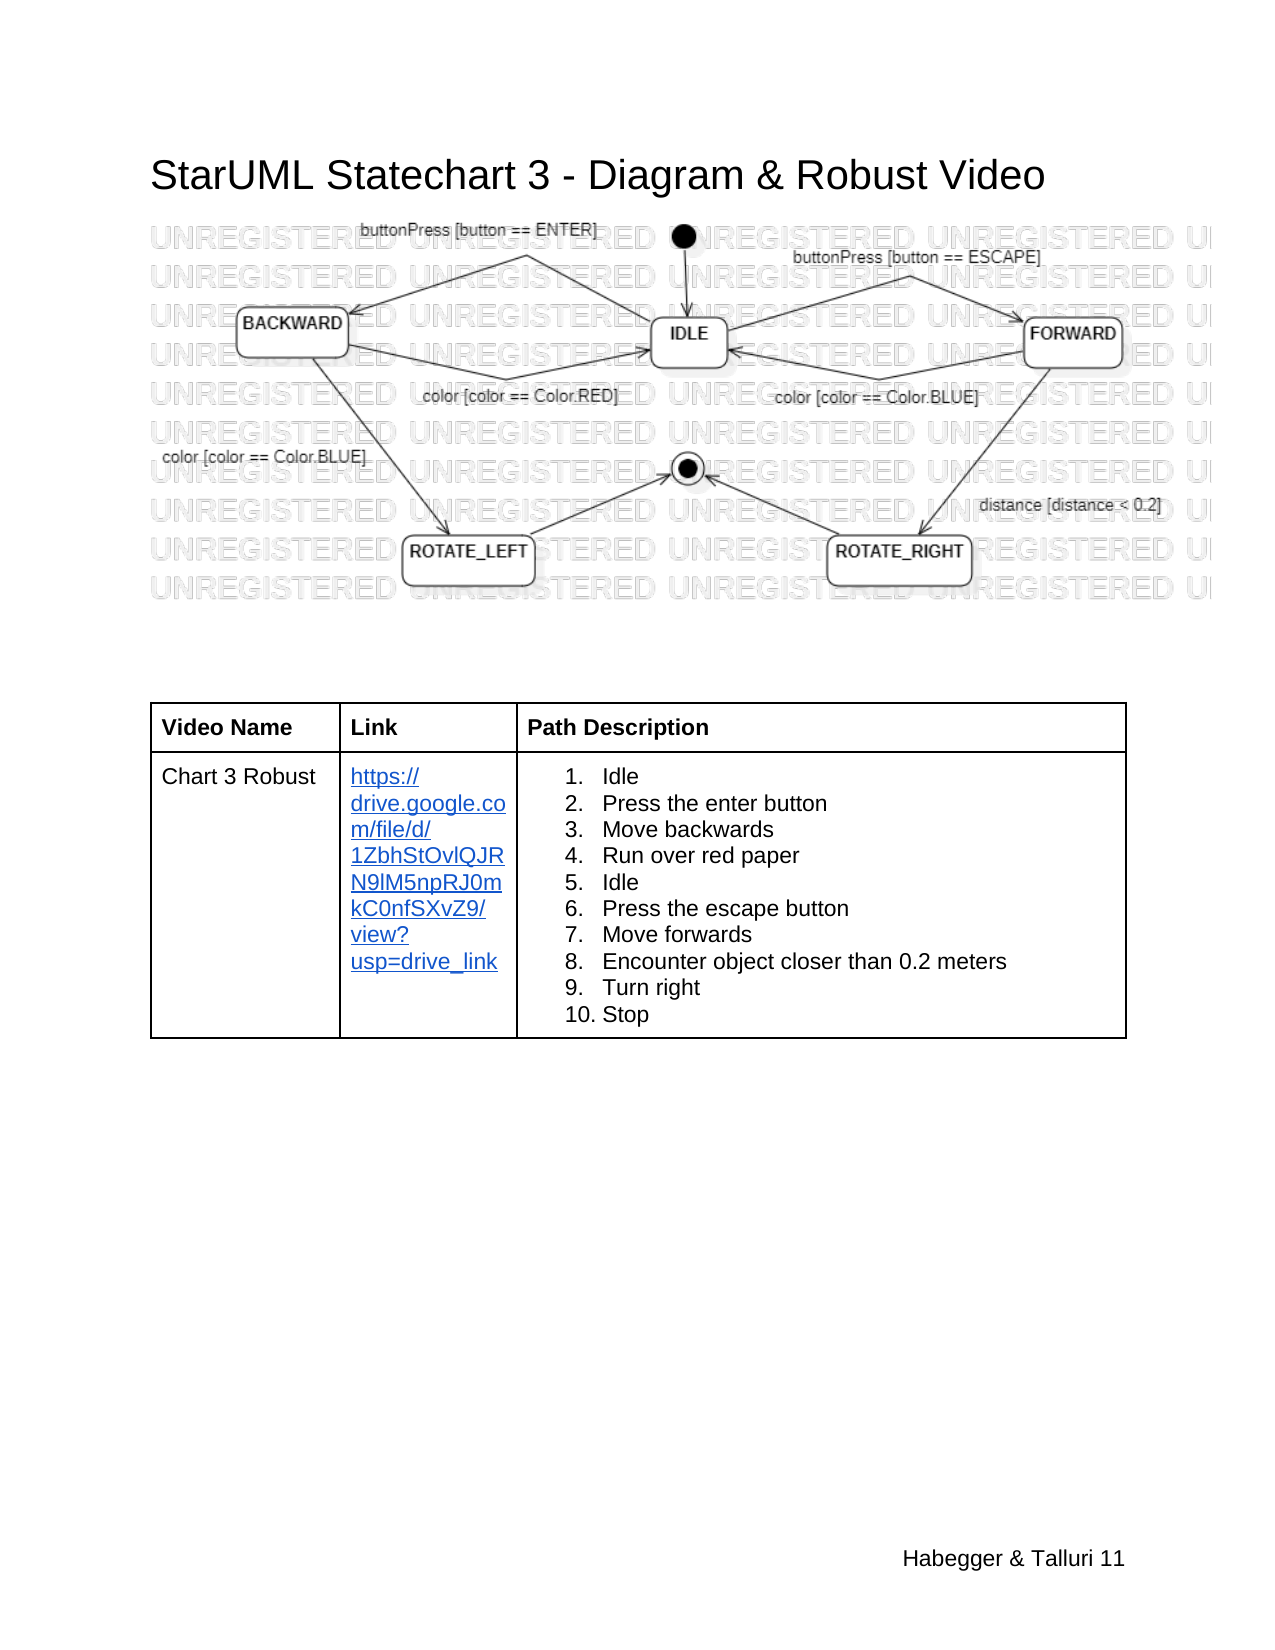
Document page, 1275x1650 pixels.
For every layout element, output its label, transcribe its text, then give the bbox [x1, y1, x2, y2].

table_cell https://drive.google.com/file/d/1ZbhStOvlQJRN9lM5npRJ0mkC0nfSXvZ9/view?usp=drive_link [341, 753, 516, 1037]
picture [150, 210, 1212, 638]
table_cell Chart 3 Robust [152, 753, 339, 1037]
table_header Path Description [518, 704, 1125, 751]
table_cell Idle Press the enter button Move backwards Run over red paper Idle Press the escape button Move forwards Encounter object closer than 0.2 meters Turn right Stop [518, 753, 1125, 1037]
subtitle StarUML Statechart 3 - Diagram & Robust Video [150, 150, 1125, 198]
table_header Link [341, 704, 516, 751]
table_header Video Name [152, 704, 339, 751]
